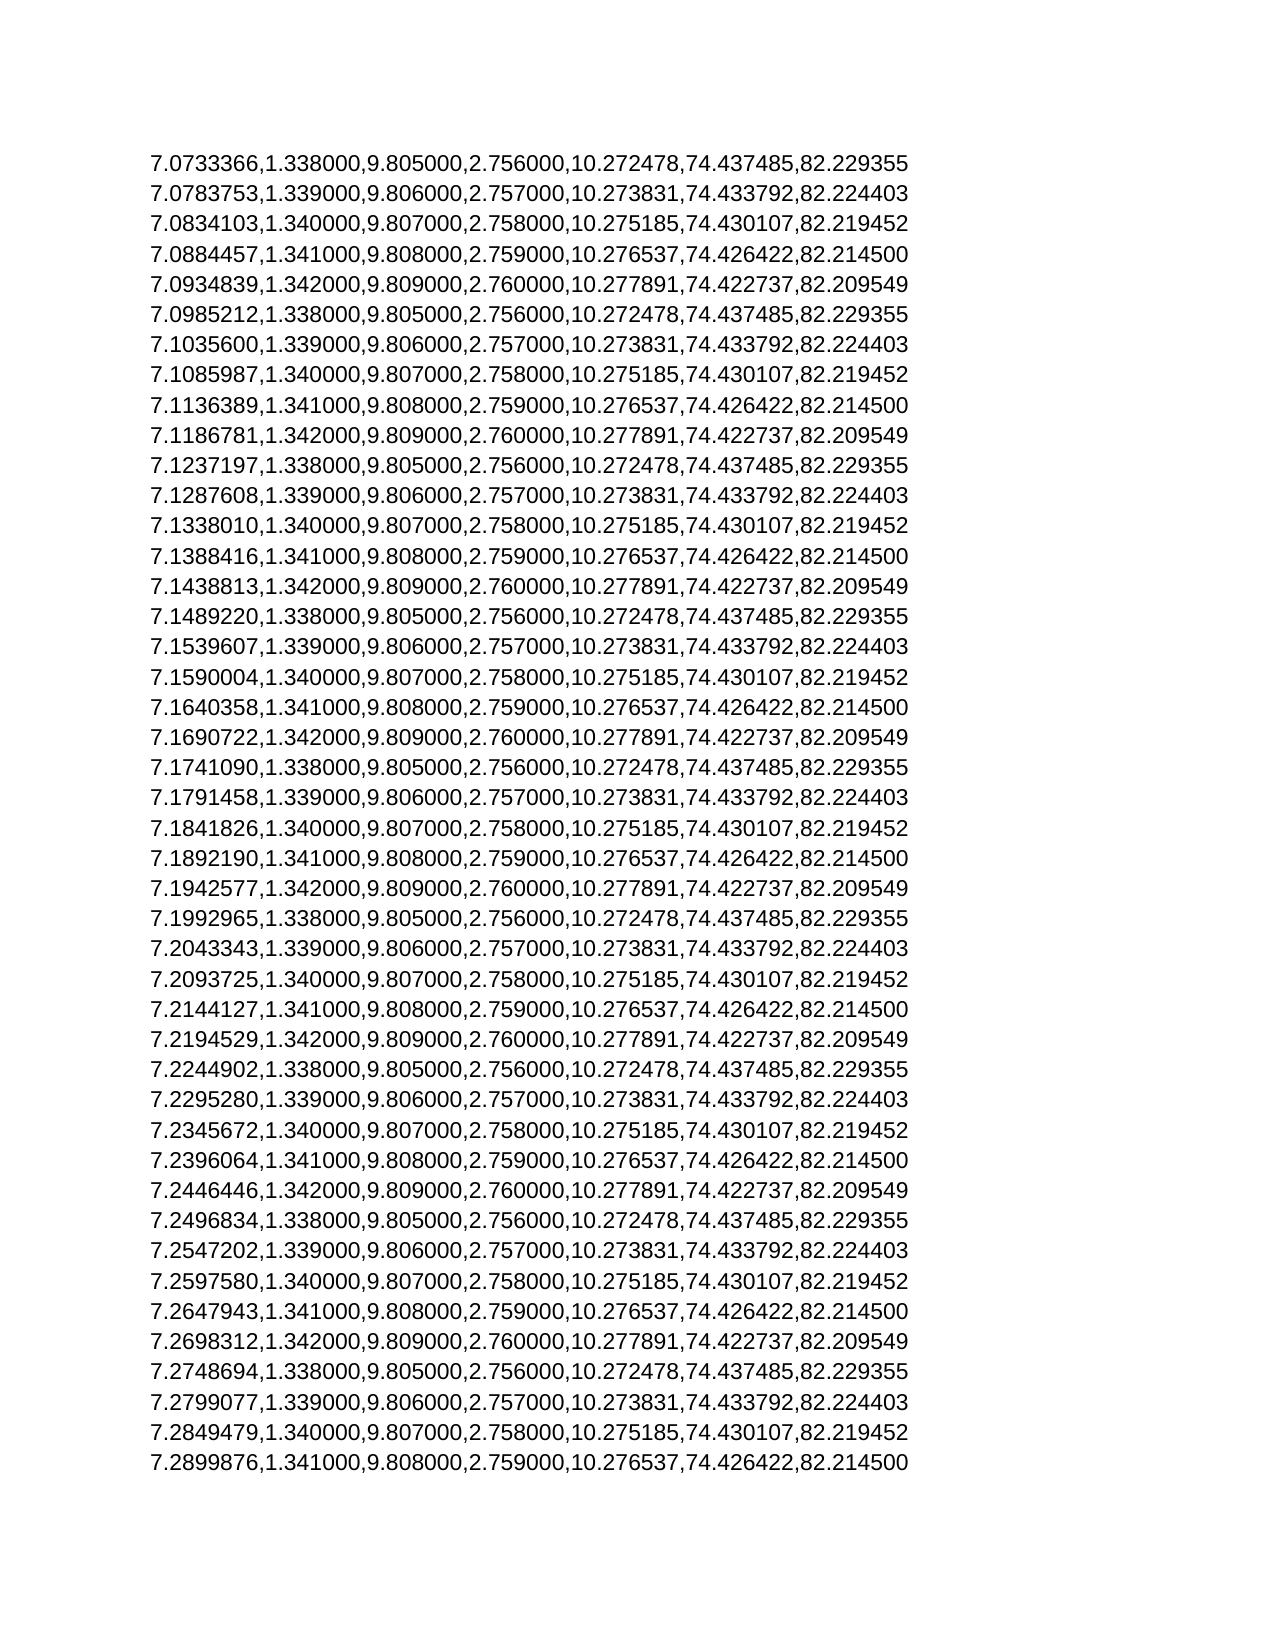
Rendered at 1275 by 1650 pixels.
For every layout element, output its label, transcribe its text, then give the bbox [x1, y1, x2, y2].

text 7.2144127,1.341000,9.808000,2.759000,10.276537,74.426422,82.214500 [150, 996, 1125, 1022]
text 7.2396064,1.341000,9.808000,2.759000,10.276537,74.426422,82.214500 [150, 1147, 1125, 1173]
text 7.2496834,1.338000,9.805000,2.756000,10.272478,74.437485,82.229355 [150, 1207, 1125, 1234]
text 7.1942577,1.342000,9.809000,2.760000,10.277891,74.422737,82.209549 [150, 875, 1125, 901]
text 7.1186781,1.342000,9.809000,2.760000,10.277891,74.422737,82.209549 [150, 422, 1125, 448]
text 7.1136389,1.341000,9.808000,2.759000,10.276537,74.426422,82.214500 [150, 392, 1125, 418]
text 7.2899876,1.341000,9.808000,2.759000,10.276537,74.426422,82.214500 [150, 1449, 1125, 1475]
text 7.2244902,1.338000,9.805000,2.756000,10.272478,74.437485,82.229355 [150, 1056, 1125, 1083]
text 7.2597580,1.340000,9.807000,2.758000,10.275185,74.430107,82.219452 [150, 1268, 1125, 1294]
text 7.2698312,1.342000,9.809000,2.760000,10.277891,74.422737,82.209549 [150, 1328, 1125, 1354]
text 7.1892190,1.341000,9.808000,2.759000,10.276537,74.426422,82.214500 [150, 845, 1125, 871]
text 7.1237197,1.338000,9.805000,2.756000,10.272478,74.437485,82.229355 [150, 452, 1125, 478]
text 7.1791458,1.339000,9.806000,2.757000,10.273831,74.433792,82.224403 [150, 784, 1125, 811]
text 7.2194529,1.342000,9.809000,2.760000,10.277891,74.422737,82.209549 [150, 1026, 1125, 1052]
text 7.0884457,1.341000,9.808000,2.759000,10.276537,74.426422,82.214500 [150, 241, 1125, 267]
text 7.1438813,1.342000,9.809000,2.760000,10.277891,74.422737,82.209549 [150, 573, 1125, 599]
text 7.1035600,1.339000,9.806000,2.757000,10.273831,74.433792,82.224403 [150, 331, 1125, 358]
text 7.1590004,1.340000,9.807000,2.758000,10.275185,74.430107,82.219452 [150, 663, 1125, 690]
text 7.1539607,1.339000,9.806000,2.757000,10.273831,74.433792,82.224403 [150, 633, 1125, 660]
text 7.0733366,1.338000,9.805000,2.756000,10.272478,74.437485,82.229355 [150, 150, 1125, 176]
text 7.2295280,1.339000,9.806000,2.757000,10.273831,74.433792,82.224403 [150, 1086, 1125, 1113]
text 7.1388416,1.341000,9.808000,2.759000,10.276537,74.426422,82.214500 [150, 543, 1125, 569]
text 7.0834103,1.340000,9.807000,2.758000,10.275185,74.430107,82.219452 [150, 210, 1125, 237]
text 7.1489220,1.338000,9.805000,2.756000,10.272478,74.437485,82.229355 [150, 603, 1125, 629]
text 7.1338010,1.340000,9.807000,2.758000,10.275185,74.430107,82.219452 [150, 512, 1125, 539]
text 7.1085987,1.340000,9.807000,2.758000,10.275185,74.430107,82.219452 [150, 361, 1125, 388]
text 7.2093725,1.340000,9.807000,2.758000,10.275185,74.430107,82.219452 [150, 966, 1125, 992]
text 7.1841826,1.340000,9.807000,2.758000,10.275185,74.430107,82.219452 [150, 814, 1125, 841]
text 7.2647943,1.341000,9.808000,2.759000,10.276537,74.426422,82.214500 [150, 1298, 1125, 1324]
text 7.2547202,1.339000,9.806000,2.757000,10.273831,74.433792,82.224403 [150, 1237, 1125, 1264]
text 7.2043343,1.339000,9.806000,2.757000,10.273831,74.433792,82.224403 [150, 935, 1125, 962]
text 7.1287608,1.339000,9.806000,2.757000,10.273831,74.433792,82.224403 [150, 482, 1125, 509]
text 7.0985212,1.338000,9.805000,2.756000,10.272478,74.437485,82.229355 [150, 301, 1125, 327]
text 7.2748694,1.338000,9.805000,2.756000,10.272478,74.437485,82.229355 [150, 1358, 1125, 1385]
text 7.2849479,1.340000,9.807000,2.758000,10.275185,74.430107,82.219452 [150, 1419, 1125, 1445]
text 7.1640358,1.341000,9.808000,2.759000,10.276537,74.426422,82.214500 [150, 694, 1125, 720]
text 7.2345672,1.340000,9.807000,2.758000,10.275185,74.430107,82.219452 [150, 1117, 1125, 1143]
text 7.1992965,1.338000,9.805000,2.756000,10.272478,74.437485,82.229355 [150, 905, 1125, 932]
text 7.2799077,1.339000,9.806000,2.757000,10.273831,74.433792,82.224403 [150, 1388, 1125, 1415]
text 7.0783753,1.339000,9.806000,2.757000,10.273831,74.433792,82.224403 [150, 180, 1125, 207]
text 7.1690722,1.342000,9.809000,2.760000,10.277891,74.422737,82.209549 [150, 724, 1125, 750]
text 7.0934839,1.342000,9.809000,2.760000,10.277891,74.422737,82.209549 [150, 271, 1125, 297]
text 7.2446446,1.342000,9.809000,2.760000,10.277891,74.422737,82.209549 [150, 1177, 1125, 1203]
text 7.1741090,1.338000,9.805000,2.756000,10.272478,74.437485,82.229355 [150, 754, 1125, 781]
